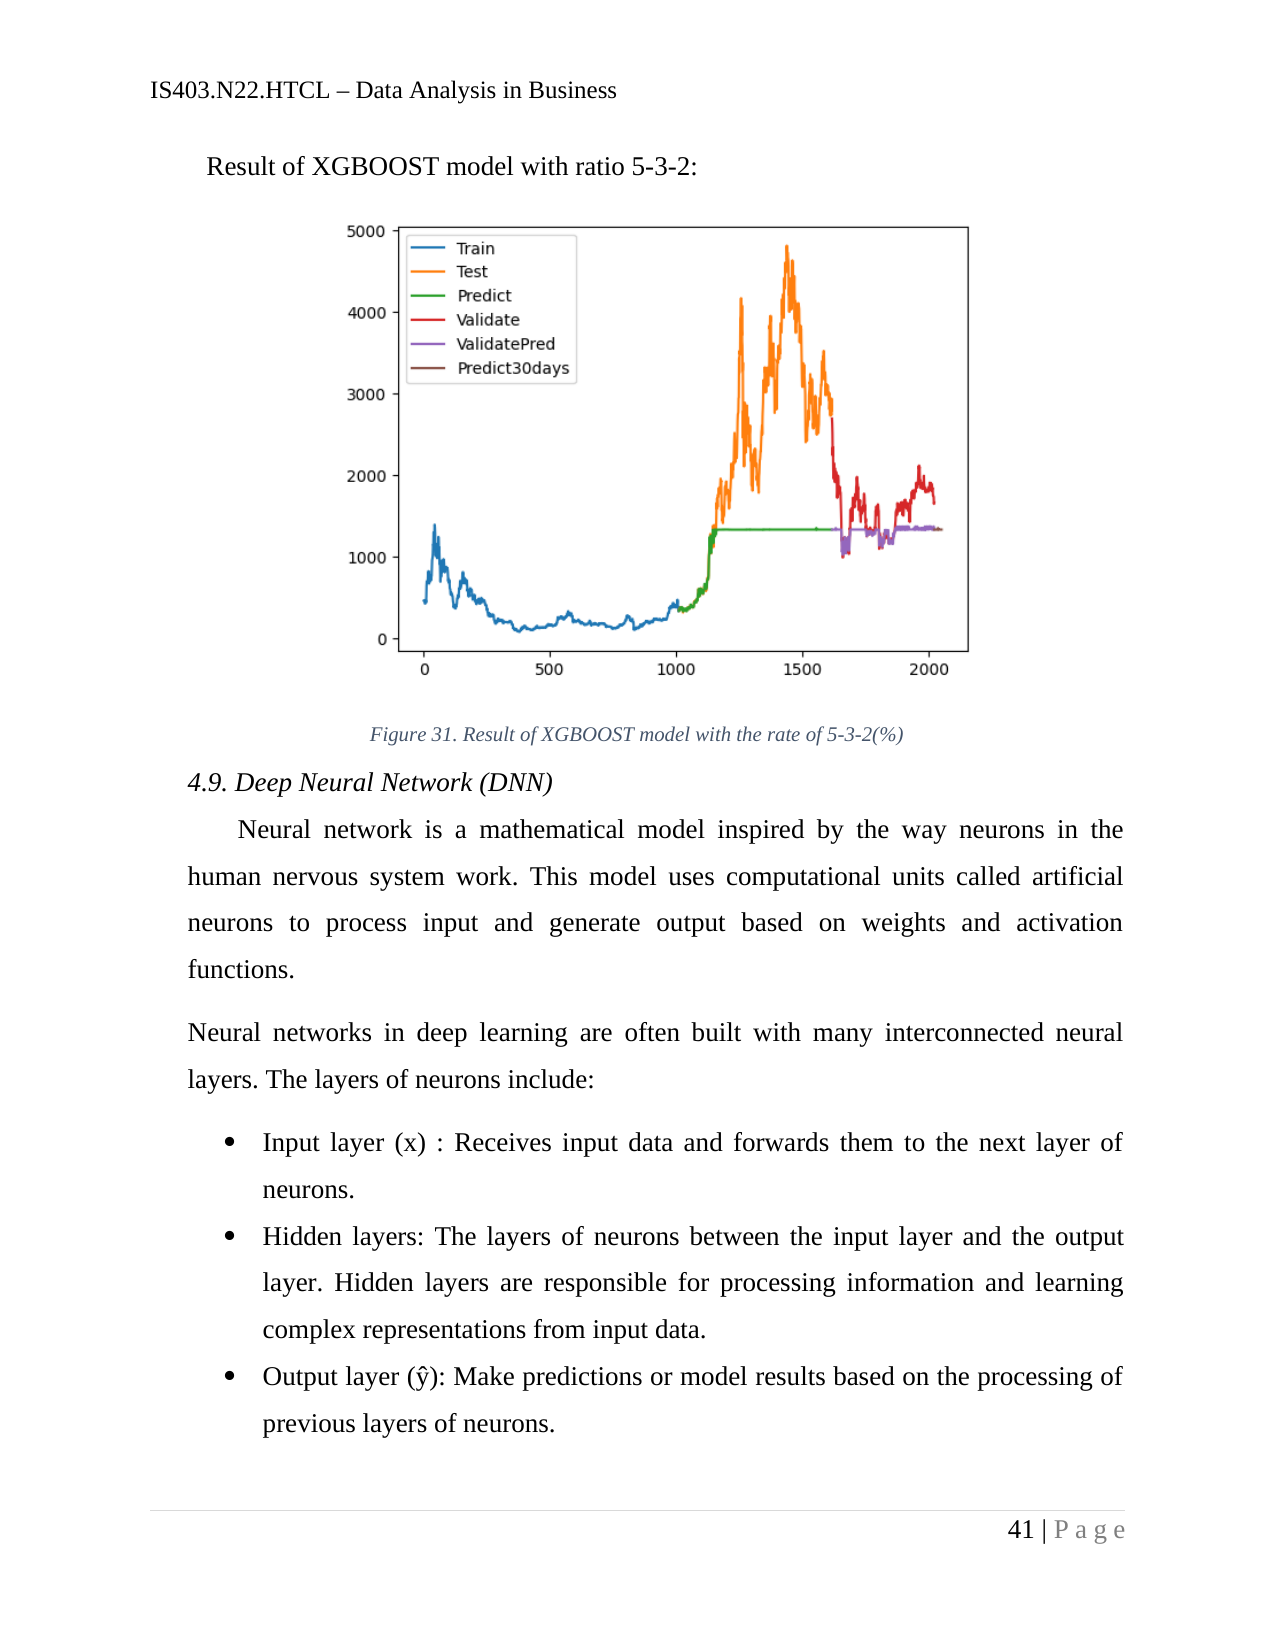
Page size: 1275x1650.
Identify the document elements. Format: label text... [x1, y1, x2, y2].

list Input layer (x) : Receives input data and forwards them to the next layer of neurons. [225, 1126, 1125, 1204]
subtitle 4.9. Deep Neural Network (DNN) [187, 766, 1125, 797]
text Neural network is a mathematical model inspired by the way neurons in the human nervous system work. This model uses computational units called artificial neurons to process input and generate output based on weights and activation functions. [187, 813, 1125, 984]
list Output layer (ŷ): Make predictions or model results based on the processing of previous layers of neurons. [225, 1360, 1125, 1438]
text Result of XGBOOST model with ratio 5-3-2: [206, 150, 1125, 181]
list Hidden layers: The layers of neurons between the input layer and the output layer. Hidden layers are responsible for processing information and learning complex representations from input data. [225, 1220, 1125, 1344]
text Neural networks in deep learning are often built with many interconnected neural layers. The layers of neurons include: [187, 1016, 1125, 1094]
picture [335, 213, 978, 690]
